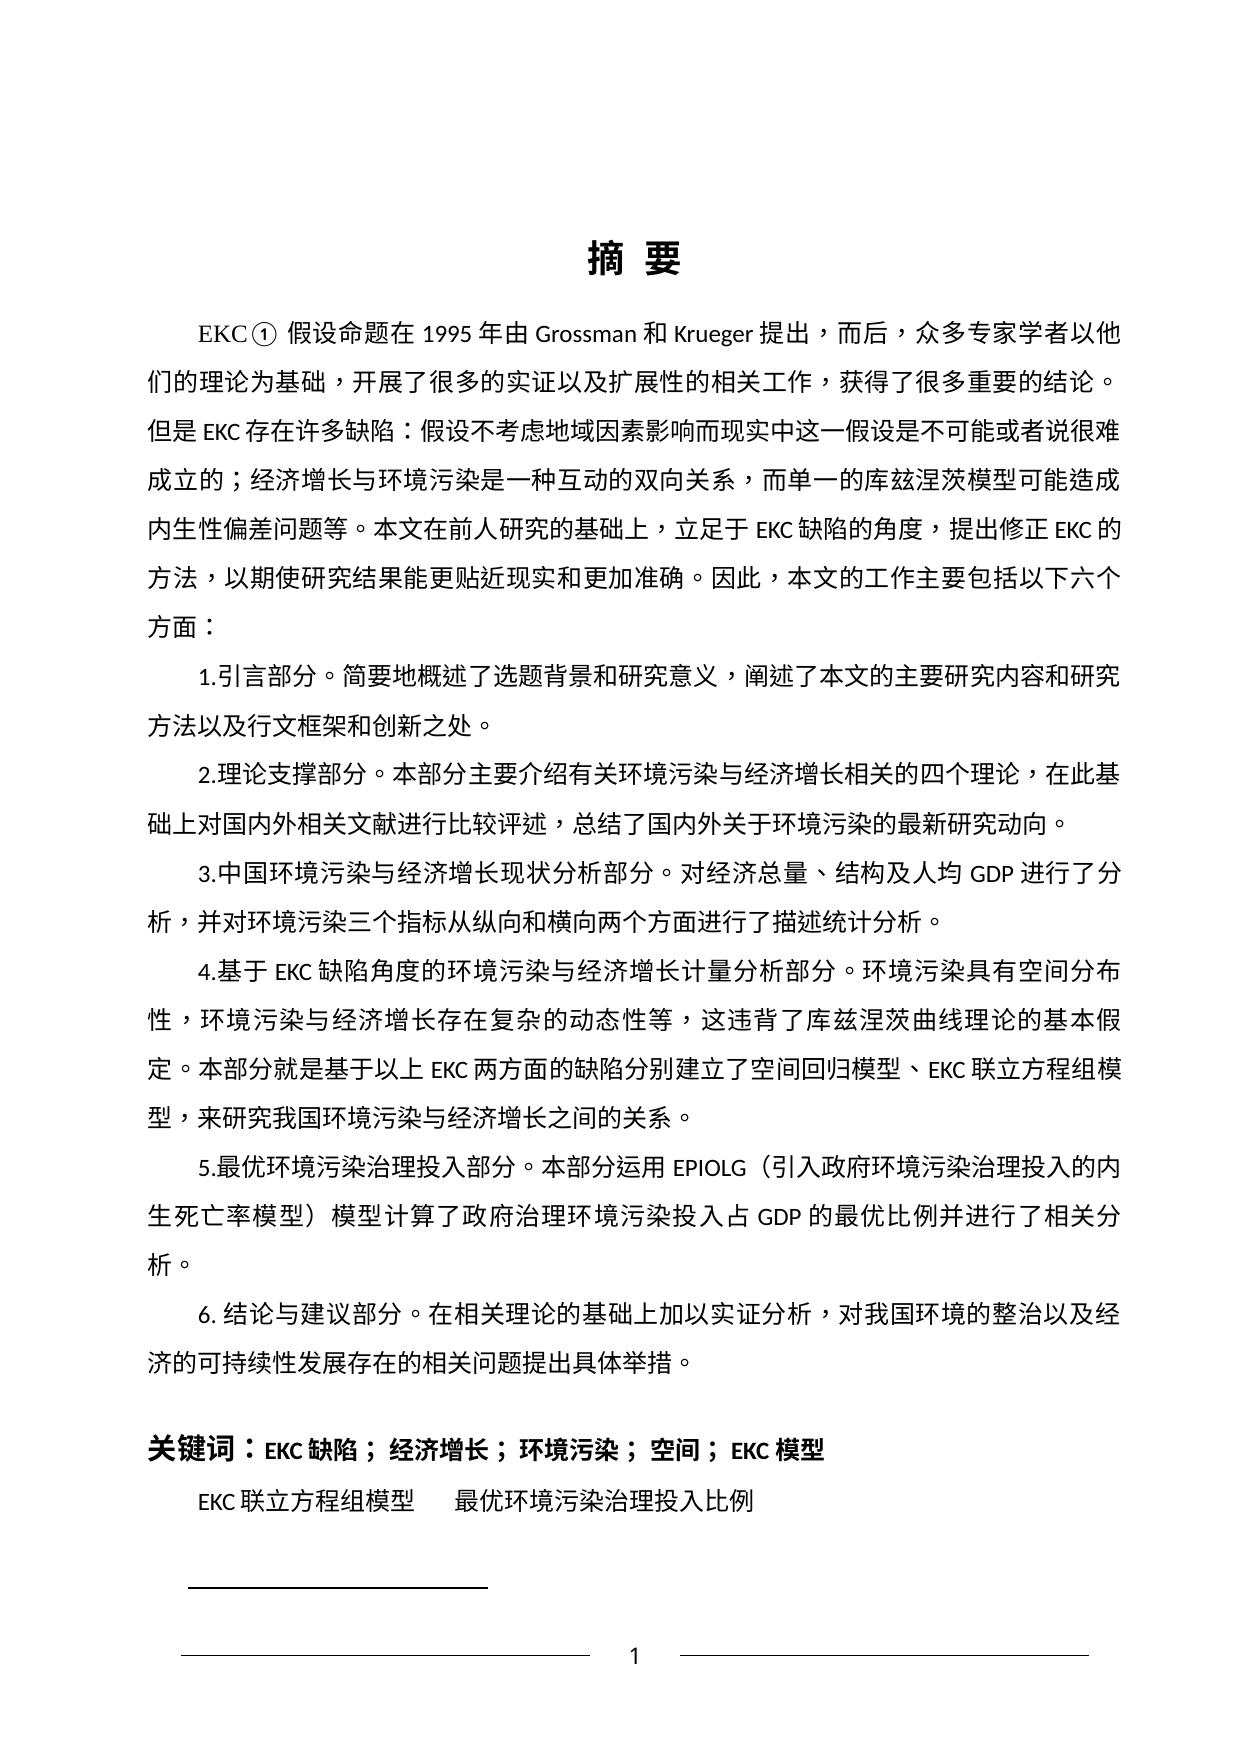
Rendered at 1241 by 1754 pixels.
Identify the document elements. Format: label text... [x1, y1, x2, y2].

text 3.中国环境污染与经济增长现状分析部分。对经济总量、结构及人均GDP进行了分析，并对环境污染三个指标从纵向和横向两个方面进行了描述统计分析。 [148, 839, 1122, 937]
text 1.引言部分。简要地概述了选题背景和研究意义，阐述了本文的主要研究内容和研究方法以及行文框架和创新之处。 [148, 643, 1122, 741]
text 关键词：EKC 缺陷； 经济增长； 环境污染； 空间； EKC 模型 [148, 1428, 1122, 1468]
text 5.最优环境污染治理投入部分。本部分运用EPIOLG（引入政府环境污染治理投入的内生死亡率模型）模型计算了政府治理环境污染投入占GDP的最优比例并进行了相关分析。 [148, 1134, 1122, 1281]
text EKC联立方程组模型 最优环境污染治理投入比例 [148, 1468, 1122, 1516]
text 摘 要 [148, 231, 1122, 283]
text 6. 结论与建议部分。在相关理论的基础上加以实证分析，对我国环境的整治以及经济的可持续性发展存在的相关问题提出具体举措。 [148, 1281, 1122, 1379]
text 2.理论支撑部分。本部分主要介绍有关环境污染与经济增长相关的四个理论，在此基础上对国内外相关文献进行比较评述，总结了国内外关于环境污染的最新研究动向。 [148, 741, 1122, 839]
text EKC①假设命题在1995年由Grossman和Krueger提出，而后，众多专家学者以他们的理论为基础，开展了很多的实证以及扩展性的相关工作，获得了很多重要的结论。但是EKC存在许多缺陷：假设不考虑地域因素影响而现实中这一假设是不可能或者说很难成立的；经济增长与环境污染是一种互动的双向关系，而单一的库玆涅茨模型可能造成内生性偏差问题等。本文在前人研究的基础上，立足于EKC缺陷的角度，提出修正EKC的方法，以期使研究结果能更贴近现实和更加准确。因此，本文的工作主要包括以下六个方面： [148, 299, 1122, 643]
text 4.基于EKC缺陷角度的环境污染与经济增长计量分析部分。环境污染具有空间分布性，环境污染与经济增长存在复杂的动态性等，这违背了库兹涅茨曲线理论的基本假定。本部分就是基于以上EKC两方面的缺陷分别建立了空间回归模型、EKC联立方程组模型，来研究我国环境污染与经济增长之间的关系。 [148, 937, 1122, 1134]
